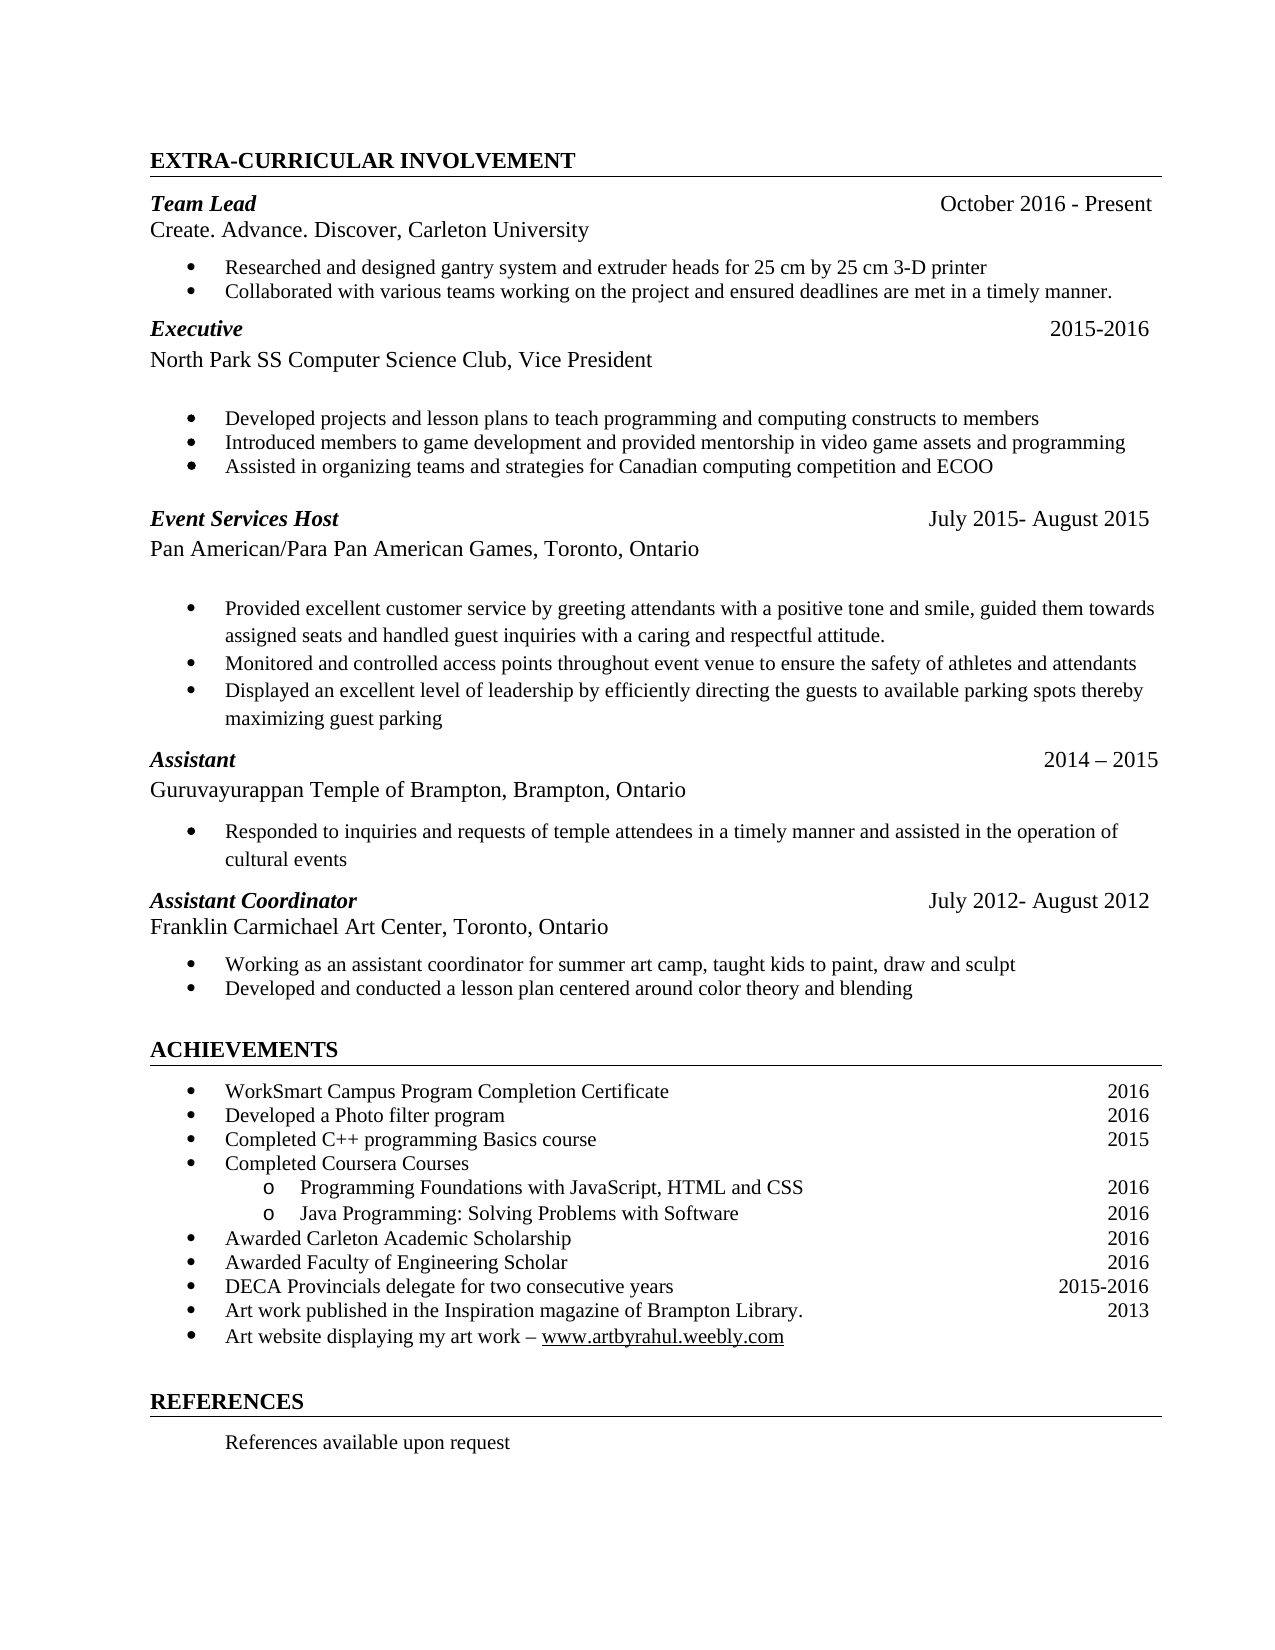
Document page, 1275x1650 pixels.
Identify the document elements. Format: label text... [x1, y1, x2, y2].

text Assistant 2014 – 2015 [150, 746, 1162, 772]
text Pan American/Para Pan American Games, Toronto, Ontario [150, 535, 1162, 561]
list Completed Coursera Courses [187, 1151, 1162, 1175]
list Java Programming: Solving Problems with Software 2016 [262, 1201, 1162, 1226]
list Completed C++ programming Basics course 2015 [187, 1127, 1162, 1151]
text Franklin Carmichael Art Center, Toronto, Ontario [150, 913, 1162, 939]
list Working as an assistant coordinator for summer art camp, taught kids to paint, draw and sculpt [187, 952, 1162, 976]
text Executive 2015-2016 [150, 315, 1162, 342]
list Developed and conducted a lesson plan centered around color theory and blending [187, 976, 1162, 1000]
text Assistant Coordinator July 2012- August 2012 [150, 887, 1162, 913]
list Awarded Faculty of Engineering Scholar 2016 [187, 1250, 1162, 1274]
list Developed a Photo filter program 2016 [187, 1103, 1162, 1127]
list WorkSmart Campus Program Completion Certificate 2016 [187, 1078, 1162, 1103]
text Team Lead October 2016 - Present [150, 189, 1162, 216]
text North Park SS Computer Science Club, Vice President [150, 346, 1162, 372]
text Create. Advance. Discover, Carleton University [150, 216, 1162, 242]
list Collaborated with various teams working on the project and ensured deadlines are met in a timely manner. [187, 279, 1162, 303]
list Researched and designed gantry system and extruder heads for 25 cm by 25 cm 3-D printer [187, 255, 1162, 279]
text REFERENCES [150, 1388, 1162, 1416]
list Responded to inquiries and requests of temple attendees in a timely manner and assisted in the operation of cultural events [187, 819, 1162, 871]
text Guruvayurappan Temple of Brampton, Brampton, Ontario [150, 776, 1162, 803]
list Art work published in the Inspiration magazine of Brampton Library. 2013 [187, 1298, 1162, 1322]
text EXTRA-CURRICULAR INVOLVEMENT [150, 148, 1162, 176]
list Introduced members to game development and provided mentorship in video game assets and programming [187, 430, 1162, 454]
list Provided excellent customer service by greeting attendants with a positive tone and smile, guided them towards assigned seats and handled guest inquiries with a caring and respectful attitude. [187, 596, 1162, 647]
text Event Services Host July 2015- August 2015 [150, 505, 1162, 531]
list Monitored and controlled access points throughout event venue to ensure the safety of athletes and attendants [187, 651, 1162, 675]
list References available upon request [225, 1430, 1162, 1454]
list Assisted in organizing teams and strategies for Canadian computing competition and ECOO [187, 454, 1162, 478]
list Awarded Carleton Academic Scholarship 2016 [187, 1226, 1162, 1250]
list Art website displaying my art work – www.artbyrahul.weebly.com [187, 1322, 1162, 1349]
list Developed projects and lesson plans to teach programming and computing constructs to members [187, 406, 1162, 430]
text ACHIEVEMENTS [150, 1037, 1162, 1065]
list Programming Foundations with JavaScript, HTML and CSS 2016 [262, 1175, 1162, 1201]
list DECA Provincials delegate for two consecutive years 2015-2016 [187, 1274, 1162, 1298]
list Displayed an excellent level of leadership by efficiently directing the guests to available parking spots thereby maximizing guest parking [187, 678, 1162, 730]
